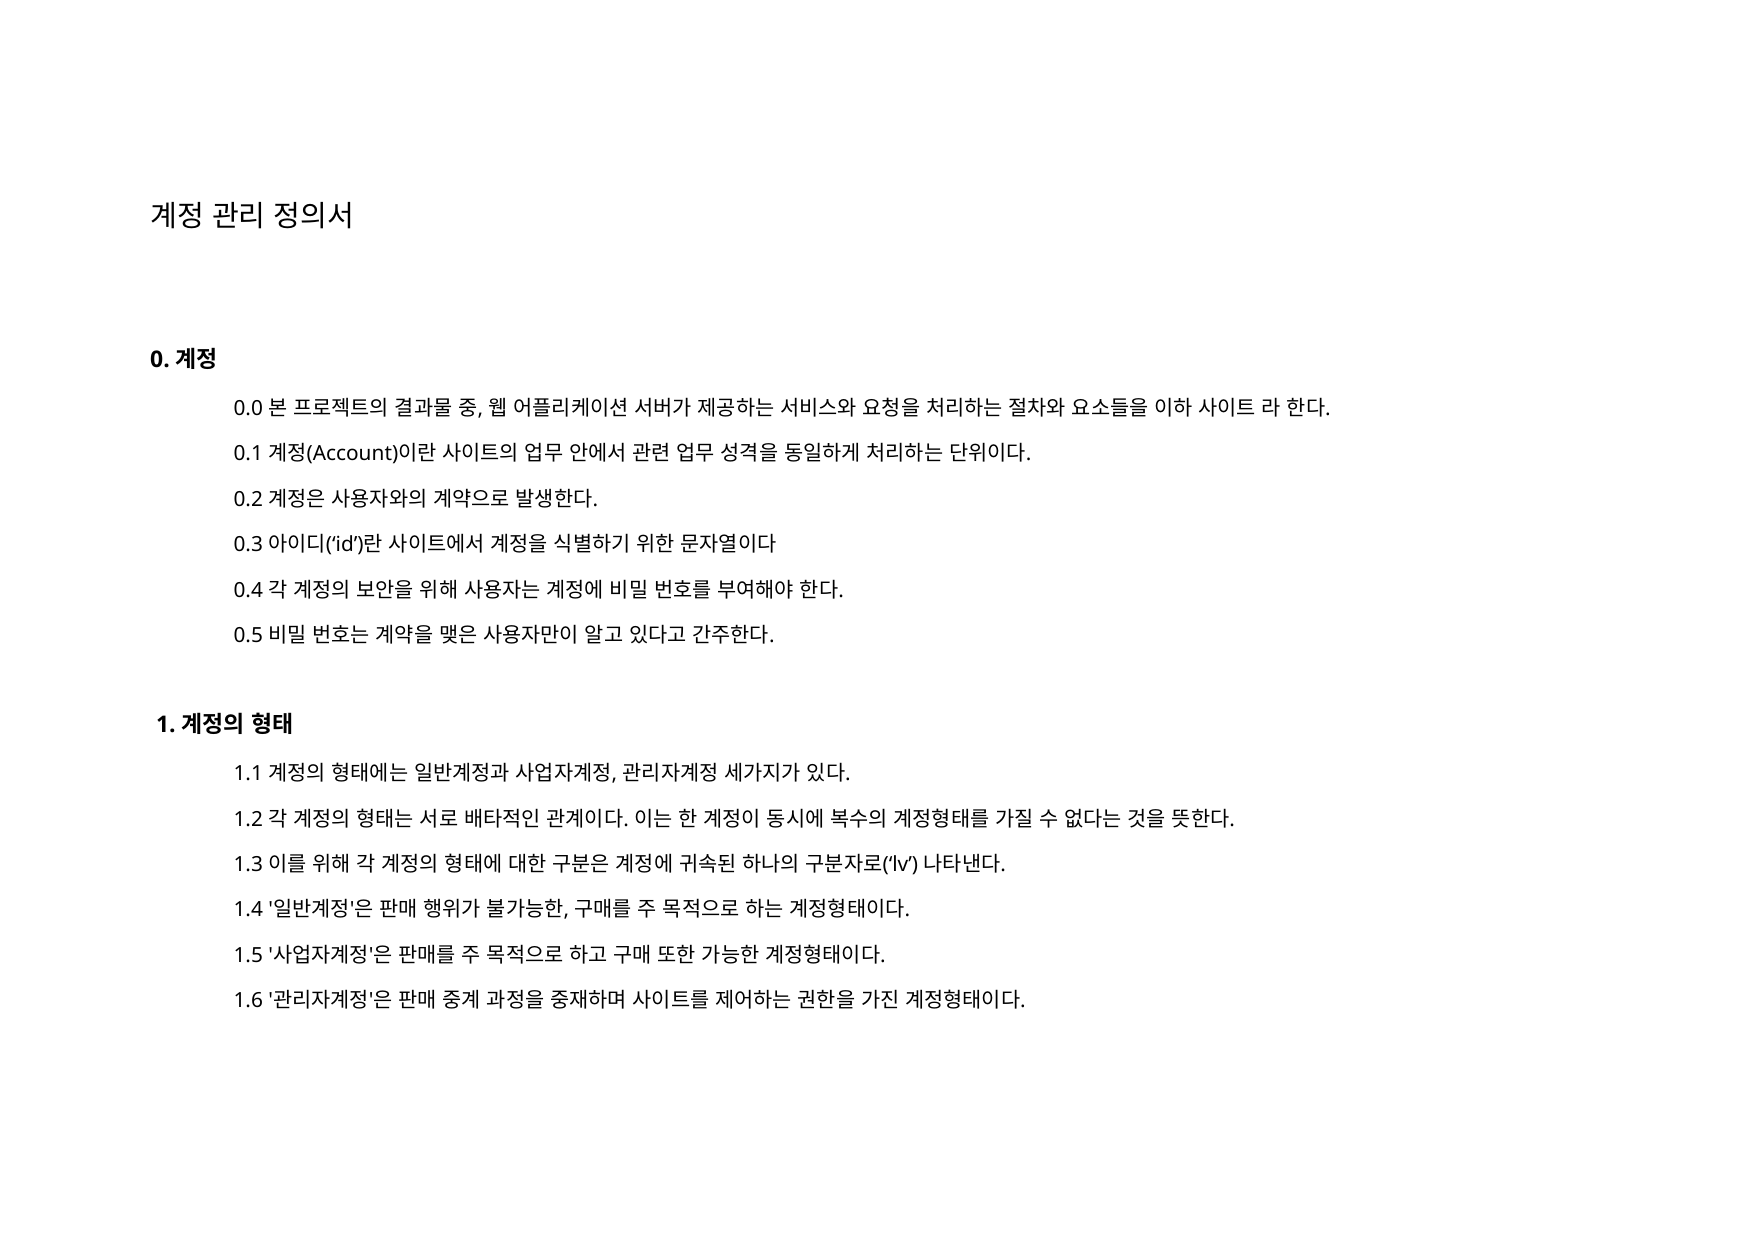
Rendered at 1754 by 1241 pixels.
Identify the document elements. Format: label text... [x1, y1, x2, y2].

text 계정 관리 정의서 [150, 193, 1577, 235]
text 0.0 본 프로젝트의 결과물 중, 웹 어플리케이션 서버가 제공하는 서비스와 요청을 처리하는 절차와 요소들을 이하 사이트 라 한다. [150, 391, 1577, 422]
text 1.5 '사업자계정'은 판매를 주 목적으로 하고 구매 또한 가능한 계정형태이다. [150, 938, 1577, 968]
text 1. 계정의 형태 [150, 706, 1577, 740]
text 1.4 '일반계정'은 판매 행위가 불가능한, 구매를 주 목적으로 하는 계정형태이다. [150, 893, 1577, 923]
text 0.2 계정은 사용자와의 계약으로 발생한다. [150, 482, 1577, 512]
text 0.3 아이디(‘id’)란 사이트에서 계정을 식별하기 위한 문자열이다 [150, 527, 1577, 558]
text 0.4 각 계정의 보안을 위해 사용자는 계정에 비밀 번호를 부여해야 한다. [150, 573, 1577, 603]
text 0.1 계정(Account)이란 사이트의 업무 안에서 관련 업무 성격을 동일하게 처리하는 단위이다. [150, 437, 1577, 467]
text 1.2 각 계정의 형태는 서로 배타적인 관계이다. 이는 한 계정이 동시에 복수의 계정형태를 가질 수 없다는 것을 뜻한다. [150, 802, 1577, 832]
text 1.6 '관리자계정'은 판매 중계 과정을 중재하며 사이트를 제어하는 권한을 가진 계정형태이다. [150, 983, 1577, 1014]
text 0.5 비밀 번호는 계약을 맺은 사용자만이 알고 있다고 간주한다. [150, 618, 1577, 649]
text 1.3 이를 위해 각 계정의 형태에 대한 구분은 계정에 귀속된 하나의 구분자로(‘lv’) 나타낸다. [150, 847, 1577, 877]
text 1.1 계정의 형태에는 일반계정과 사업자계정, 관리자계정 세가지가 있다. [150, 756, 1577, 787]
text 0. 계정 [150, 341, 1577, 374]
